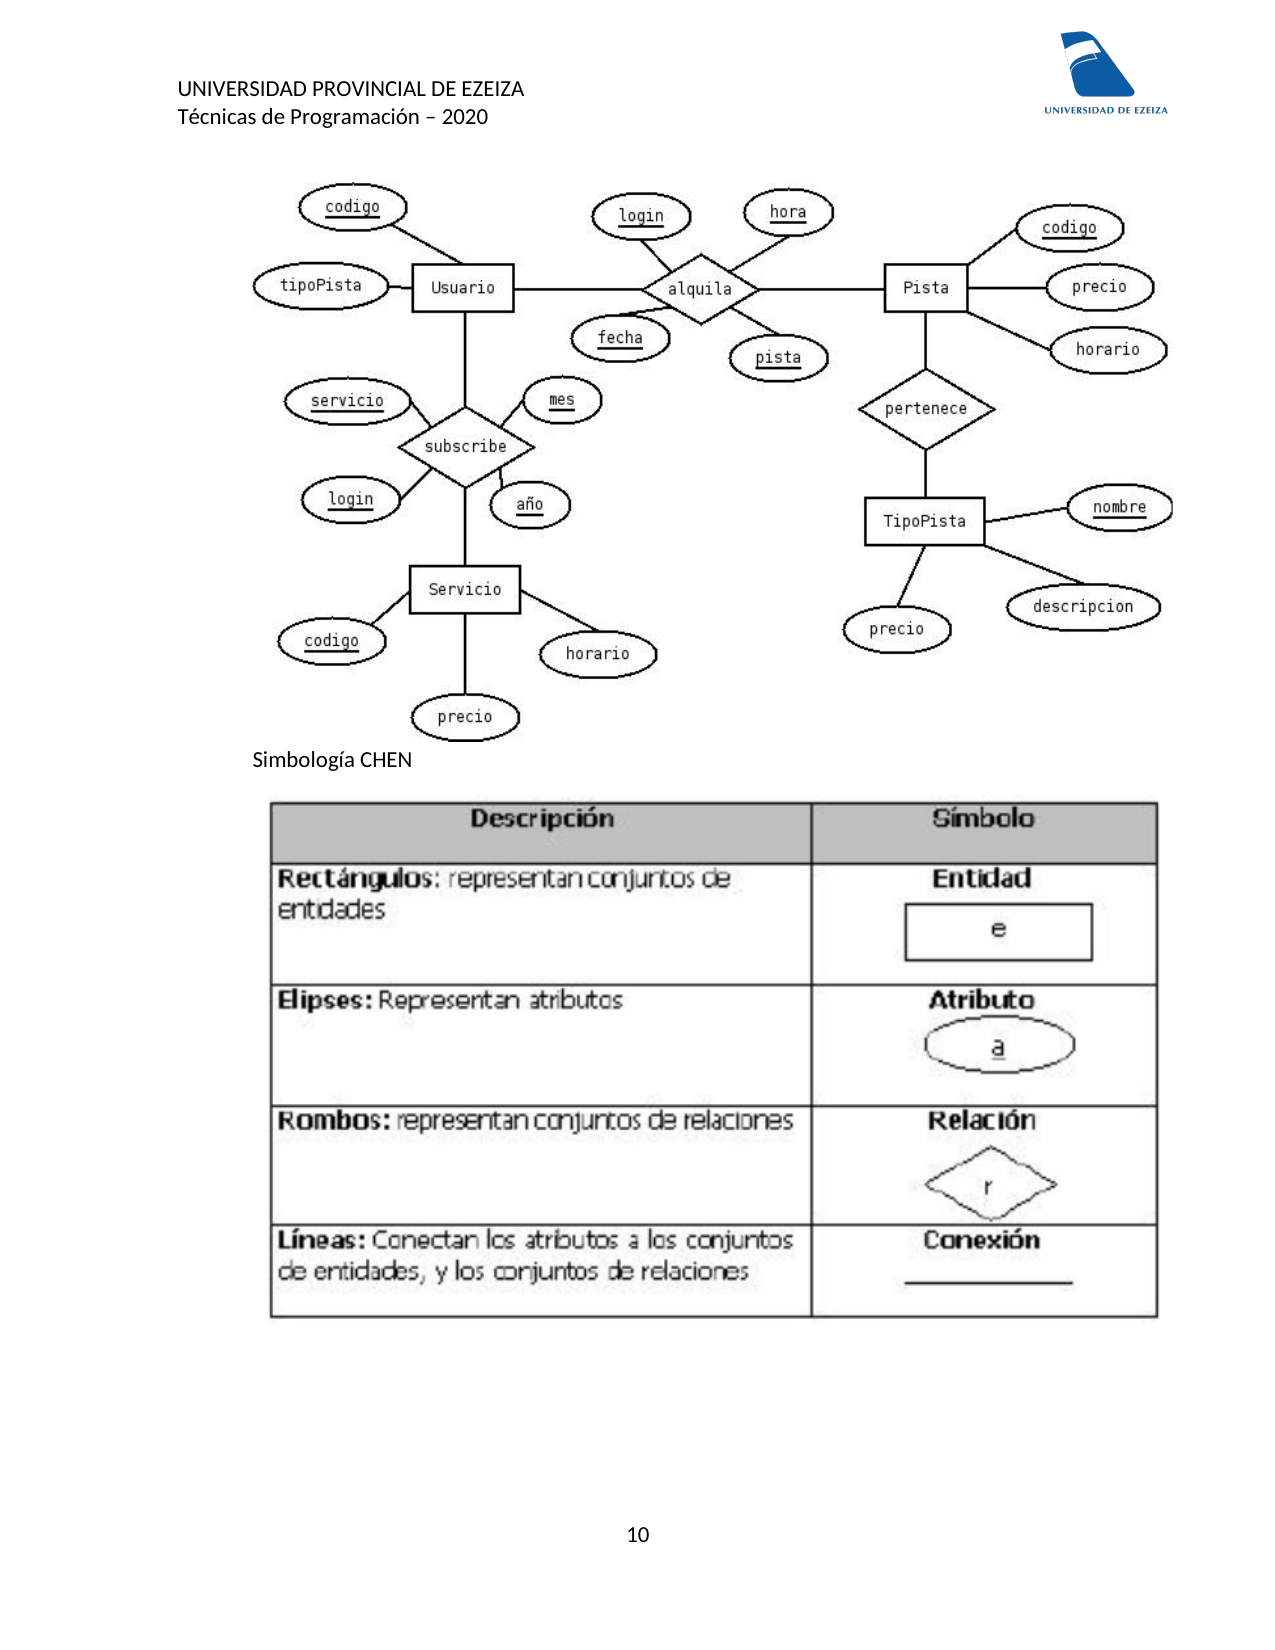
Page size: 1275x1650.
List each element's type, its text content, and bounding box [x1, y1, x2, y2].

picture [252, 182, 1173, 742]
picture [1000, 12, 1203, 144]
list Simbología CHEN [252, 746, 1098, 777]
picture [252, 777, 1172, 1337]
